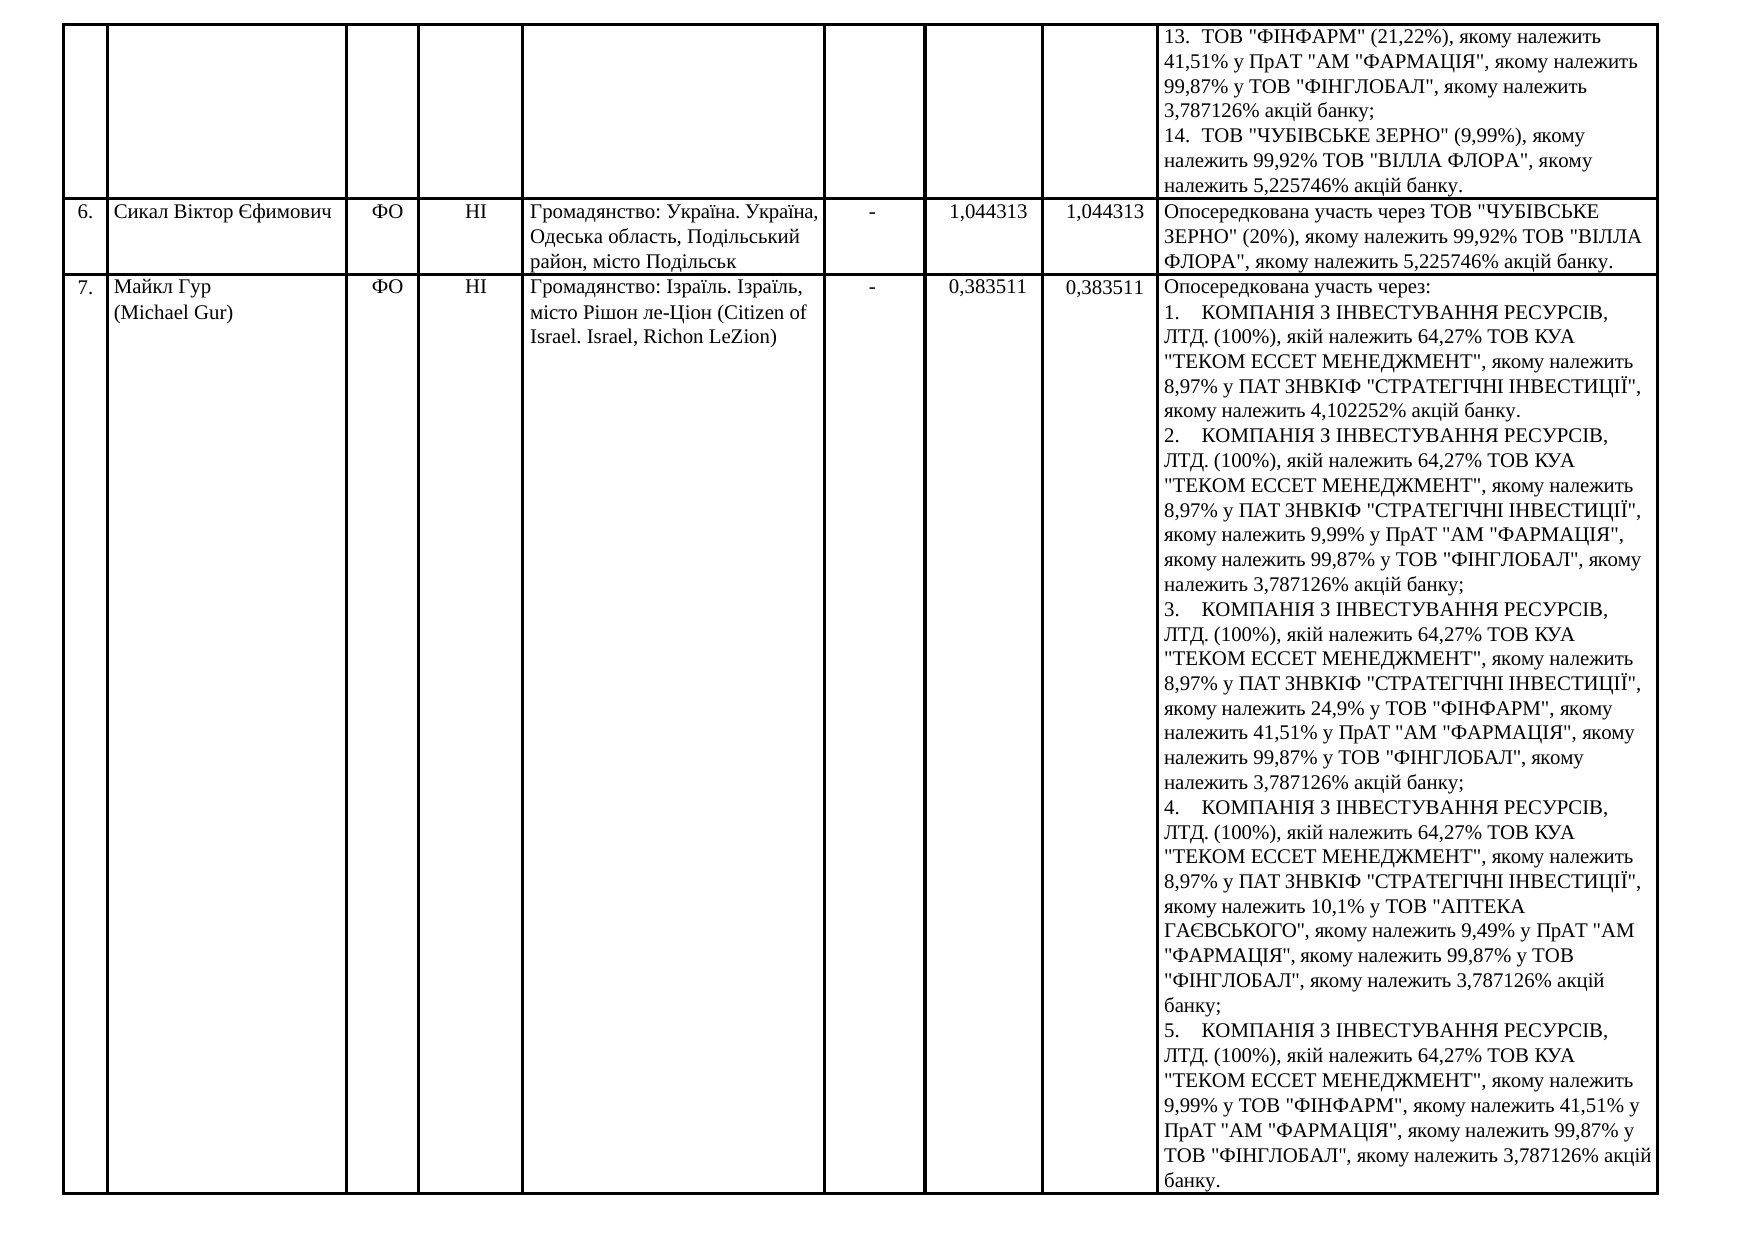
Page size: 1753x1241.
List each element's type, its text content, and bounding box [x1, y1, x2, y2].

table_header [1044, 26, 1156, 197]
table_cell - [826, 276, 923, 1192]
table_cell 0,383511 [927, 276, 1041, 1192]
table_cell 7. [65, 276, 106, 1192]
table_cell ФО [348, 200, 417, 273]
table_cell 0,383511 [1044, 276, 1156, 1192]
table_header [109, 26, 345, 197]
table_cell Громадянство: Ізраїль. Ізраїль, місто Рішон ле-Ціон (Citizen of Israel. Israel, Richon LeZion) [524, 276, 823, 1192]
table_cell НІ [420, 276, 521, 1192]
table_cell Опосередкована участь через ТОВ "ЧУБІВСЬКЕ ЗЕРНО" (20%), якому належить 99,92% ТОВ "ВІЛЛА ФЛОРА", якому належить 5,225746% акцій банку. [1159, 200, 1656, 273]
table_cell 1,044313 [927, 200, 1041, 273]
table_cell - [826, 200, 923, 273]
table_cell НІ [420, 200, 521, 273]
table_cell 1,044313 [1044, 200, 1156, 273]
table_header [348, 26, 417, 197]
table_cell Майкл Гур (Mіchael Gur) [109, 276, 345, 1192]
table_cell Громадянство: Україна. Україна, Одеська область, Подільський район, місто Подільськ [524, 200, 823, 273]
table_header [524, 26, 823, 197]
table_cell Опосередкована участь через: КОМПАНІЯ З ІНВЕСТУВАННЯ РЕСУРСІВ, ЛТД. (100%), якій належить 64,27% ТОВ КУА "ТЕКОМ ЕССЕТ МЕНЕДЖМЕНТ", якому належить 8,97% у ПАТ ЗНВКІФ "СТРАТЕГІЧНІ ІНВЕСТИЦІЇ", якому належить 4,102252% акцій банку. КОМПАНІЯ З ІНВЕСТУВАННЯ РЕСУРСІВ, ЛТД. (100%), якій належить 64,27% ТОВ КУА "ТЕКОМ ЕССЕТ МЕНЕДЖМЕНТ", якому належить 8,97% у ПАТ ЗНВКІФ "СТРАТЕГІЧНІ ІНВЕСТИЦІЇ", якому належить 9,99% у ПрАТ "АМ "ФАРМАЦІЯ", якому належить 99,87% у ТОВ "ФІНГЛОБАЛ", якому належить 3,787126% акцій банку; КОМПАНІЯ З ІНВЕСТУВАННЯ РЕСУРСІВ, ЛТД. (100%), якій належить 64,27% ТОВ КУА "ТЕКОМ ЕССЕТ МЕНЕДЖМЕНТ", якому належить 8,97% у ПАТ ЗНВКІФ "СТРАТЕГІЧНІ ІНВЕСТИЦІЇ", якому належить 24,9% у ТОВ "ФІНФАРМ", якому належить 41,51% у ПрАТ "АМ "ФАРМАЦІЯ", якому належить 99,87% у ТОВ "ФІНГЛОБАЛ", якому належить 3,787126% акцій банку; КОМПАНІЯ З ІНВЕСТУВАННЯ РЕСУРСІВ, ЛТД. (100%), якій належить 64,27% ТОВ КУА "ТЕКОМ ЕССЕТ МЕНЕДЖМЕНТ", якому належить 8,97% у ПАТ ЗНВКІФ "СТРАТЕГІЧНІ ІНВЕСТИЦІЇ", якому належить 10,1% у ТОВ "АПТЕКА ГАЄВСЬКОГО", якому належить 9,49% у ПрАТ "АМ "ФАРМАЦІЯ", якому належить 99,87% у ТОВ "ФІНГЛОБАЛ", якому належить 3,787126% акцій банку; КОМПАНІЯ З ІНВЕСТУВАННЯ РЕСУРСІВ, ЛТД. (100%), якій належить 64,27% ТОВ КУА "ТЕКОМ ЕССЕТ МЕНЕДЖМЕНТ", якому належить 9,99% у ТОВ "ФІНФАРМ", якому належить 41,51% у ПрАТ "АМ "ФАРМАЦІЯ", якому належить 99,87% у ТОВ "ФІНГЛОБАЛ", якому належить 3,787126% акцій банку. [1159, 276, 1656, 1192]
table_header [826, 26, 923, 197]
table_header [420, 26, 521, 197]
table_header [927, 26, 1041, 197]
table_cell Сикал Віктор Єфимович [109, 200, 345, 273]
table_cell ФО [348, 276, 417, 1192]
table_cell 6. [65, 200, 106, 273]
table_header [65, 26, 106, 197]
table_header ТОВ "ФІНФАРМ" (21,22%), якому належить 41,51% у ПрАТ "АМ "ФАРМАЦІЯ", якому належить 99,87% у ТОВ "ФІНГЛОБАЛ", якому належить 3,787126% акцій банку; ТОВ "ЧУБІВСЬКЕ ЗЕРНО" (9,99%), якому належить 99,92% ТОВ "ВІЛЛА ФЛОРА", якому належить 5,225746% акцій банку. [1159, 26, 1656, 197]
